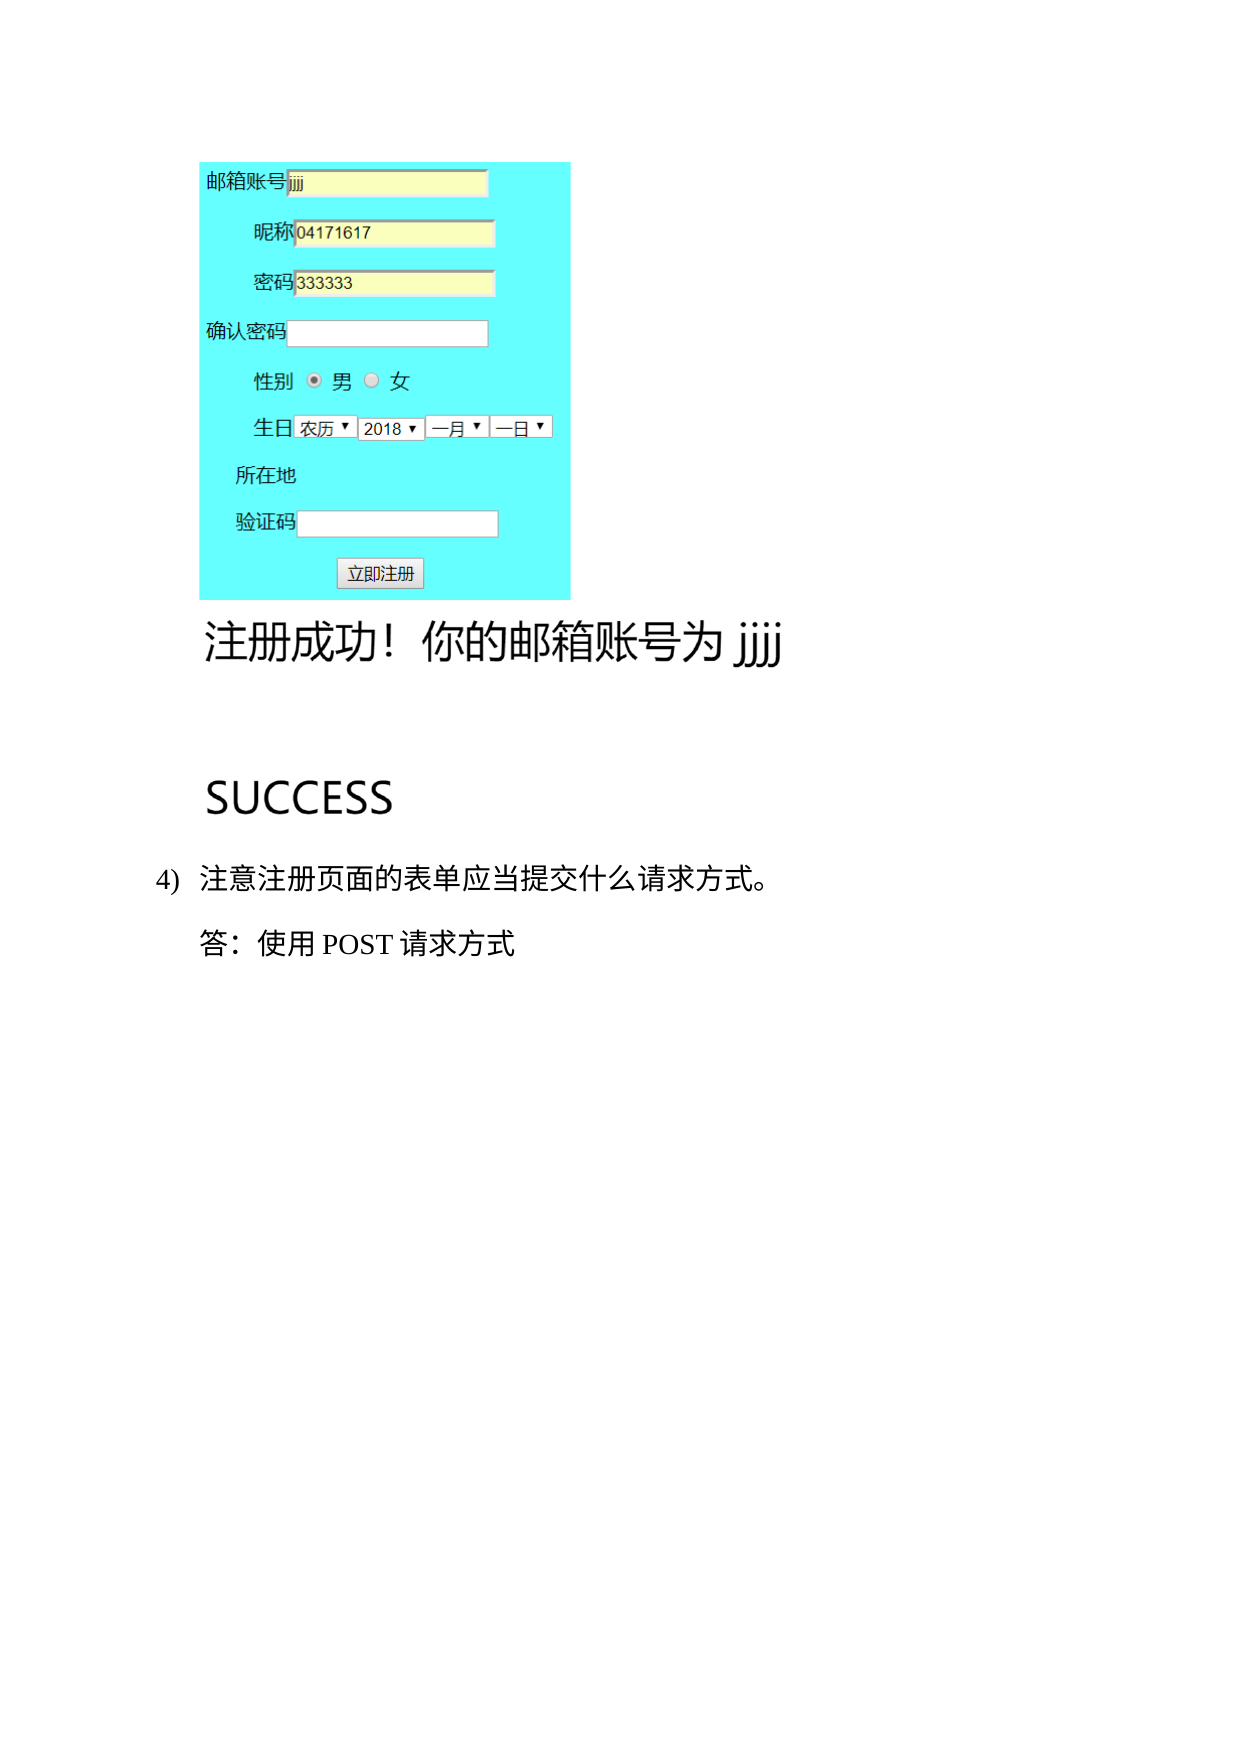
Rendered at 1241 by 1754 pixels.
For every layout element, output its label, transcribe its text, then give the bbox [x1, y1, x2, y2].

list 注意注册页面的表单应当提交什么请求方式。 [156, 844, 1093, 909]
picture [199, 617, 868, 838]
list 答：使用POST请求方式 [199, 909, 1093, 974]
